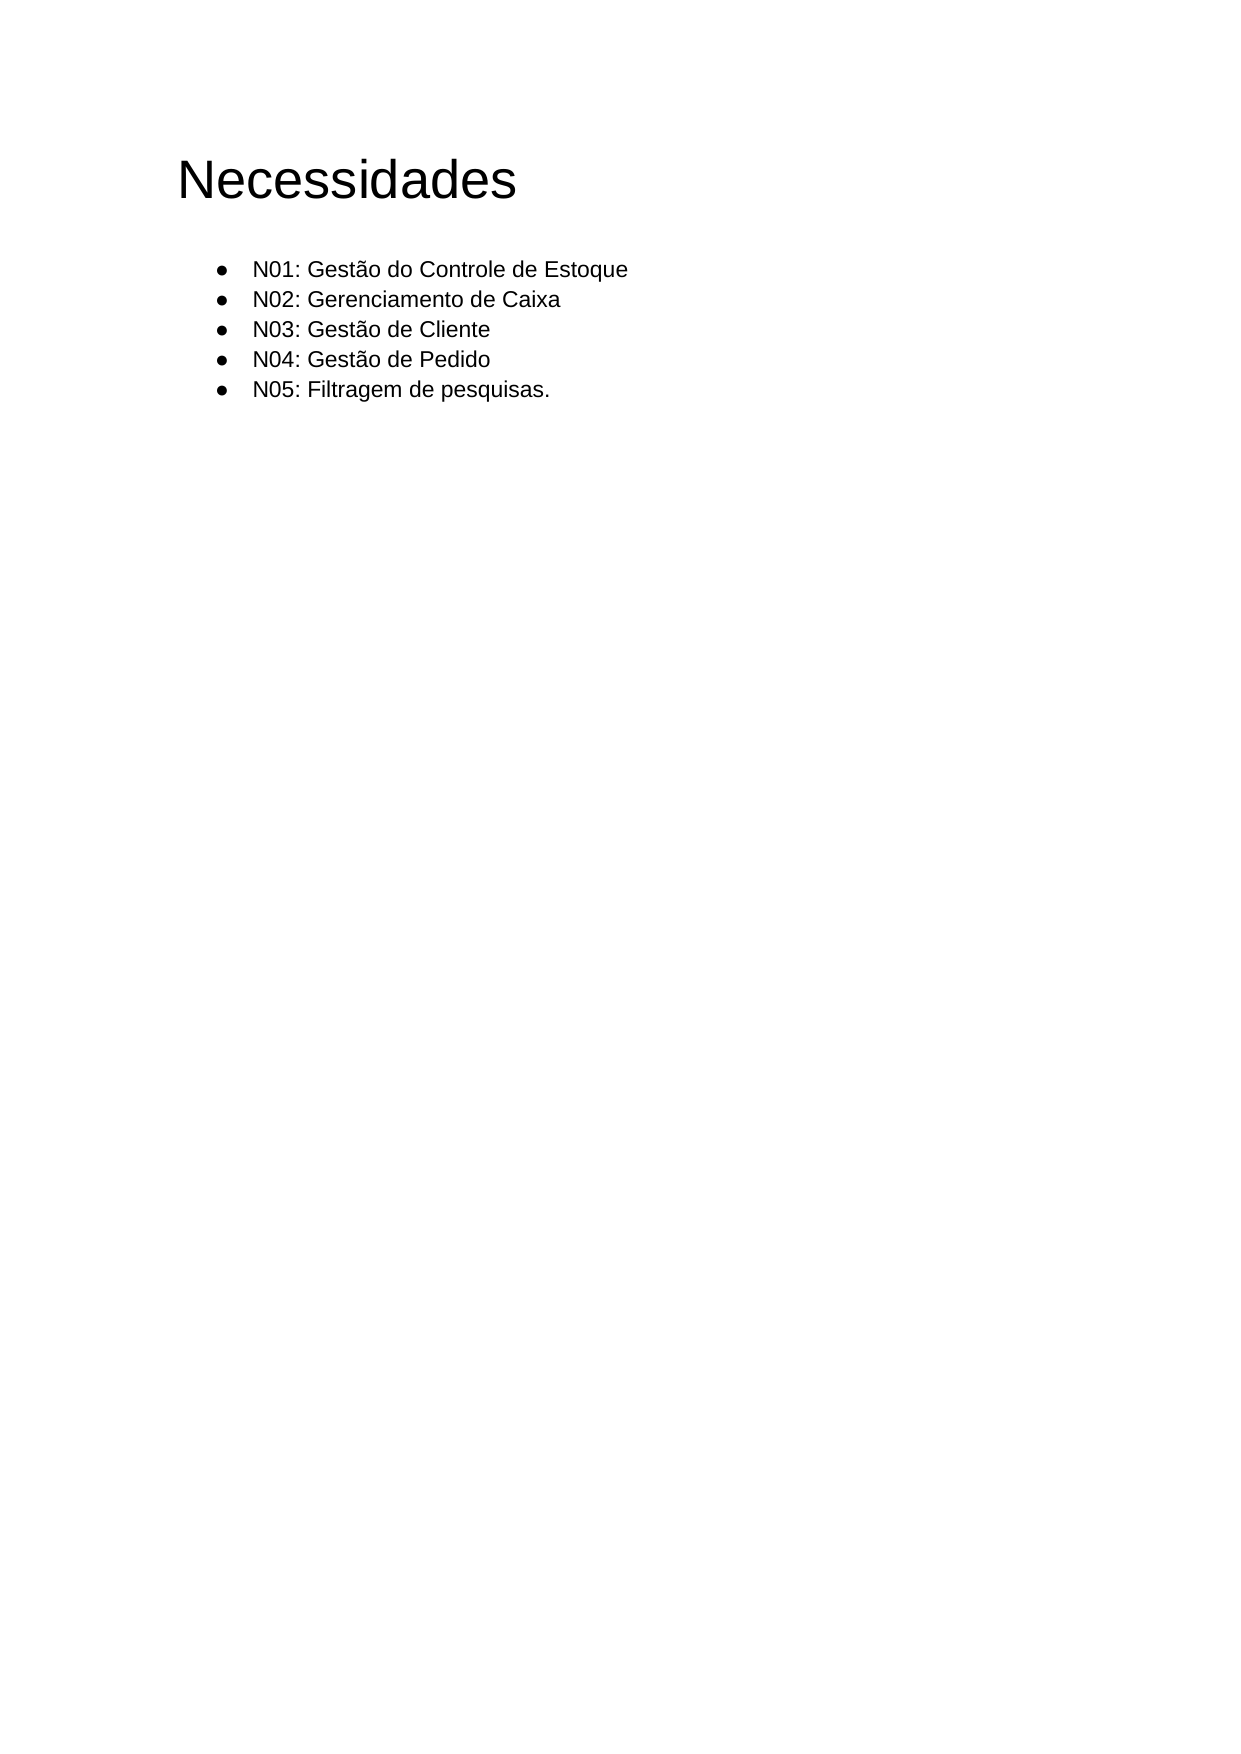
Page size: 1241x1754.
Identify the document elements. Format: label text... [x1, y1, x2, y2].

title Necessidades [177, 148, 1063, 210]
list N01: Gestão do Controle de Estoque [215, 256, 1063, 282]
list N05: Filtragem de pesquisas. [215, 376, 1063, 403]
list N02: Gerenciamento de Caixa [215, 286, 1063, 312]
list N03: Gestão de Cliente [215, 316, 1063, 342]
list N04: Gestão de Pedido [215, 346, 1063, 373]
